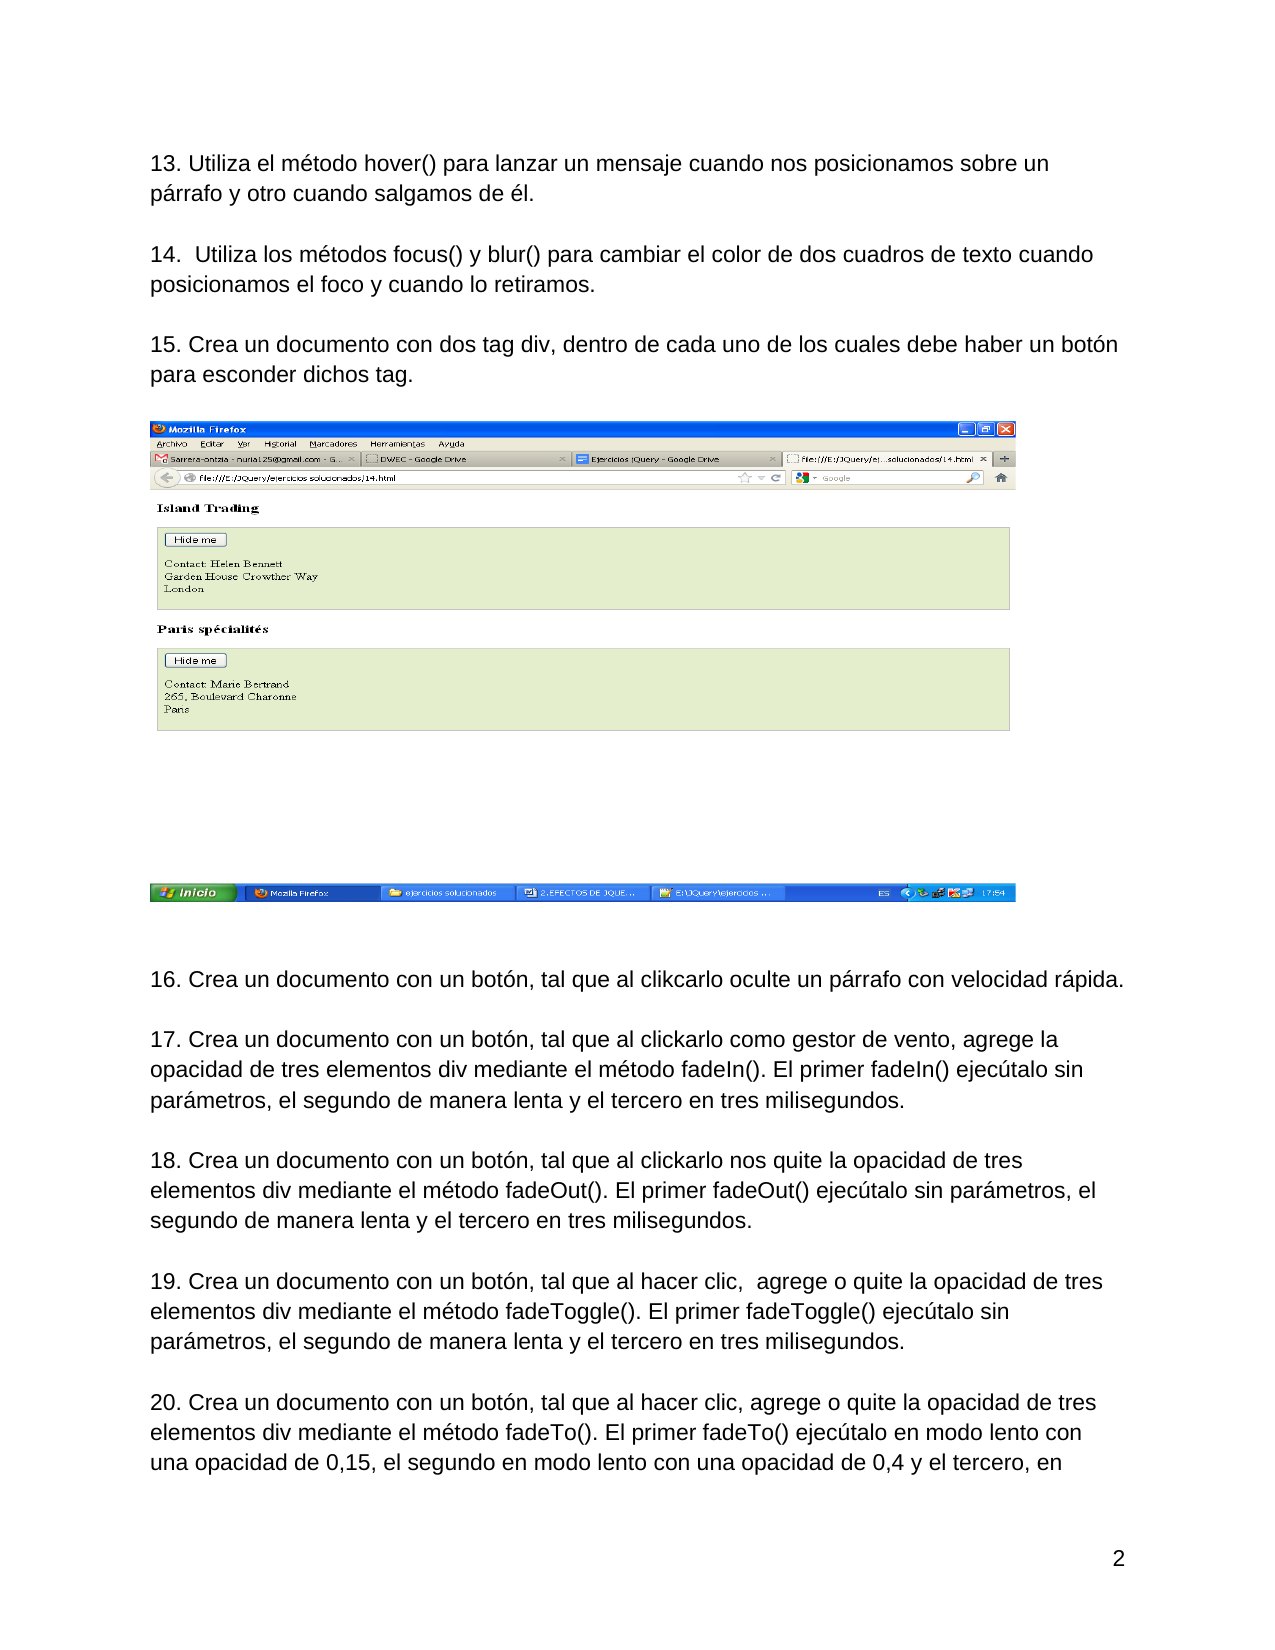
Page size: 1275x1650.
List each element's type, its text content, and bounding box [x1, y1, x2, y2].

text 19. Crea un documento con un botón, tal que al hacer clic, agrege o quite la opacidad de tres elementos div mediante el método fadeToggle(). El primer fadeToggle() ejecútalo sin parámetros, el segundo de manera lenta y el tercero en tres milisegundos. [150, 1268, 1125, 1355]
text 18. Crea un documento con un botón, tal que al clickarlo nos quite la opacidad de tres elementos div mediante el método fadeOut(). El primer fadeOut() ejecútalo sin parámetros, el segundo de manera lenta y el tercero en tres milisegundos. [150, 1147, 1125, 1234]
text 14. Utiliza los métodos focus() y blur() para cambiar el color de dos cuadros de texto cuando posicionamos el foco y cuando lo retiramos. [150, 241, 1125, 297]
text 16. Crea un documento con un botón, tal que al clikcarlo oculte un párrafo con velocidad rápida. [150, 966, 1125, 992]
text 13. Utiliza el método hover() para lanzar un mensaje cuando nos posicionamos sobre un párrafo y otro cuando salgamos de él. [150, 150, 1125, 207]
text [150, 1389, 1125, 1476]
text 17. Crea un documento con un botón, tal que al clickarlo como gestor de vento, agrege la opacidad de tres elementos div mediante el método fadeIn(). El primer fadeIn() ejecútalo sin parámetros, el segundo de manera lenta y el tercero en tres milisegundos. [150, 1026, 1125, 1113]
text 15. Crea un documento con dos tag div, dentro de cada uno de los cuales debe haber un botón para esconder dichos tag. [150, 331, 1125, 388]
picture [150, 421, 1016, 902]
